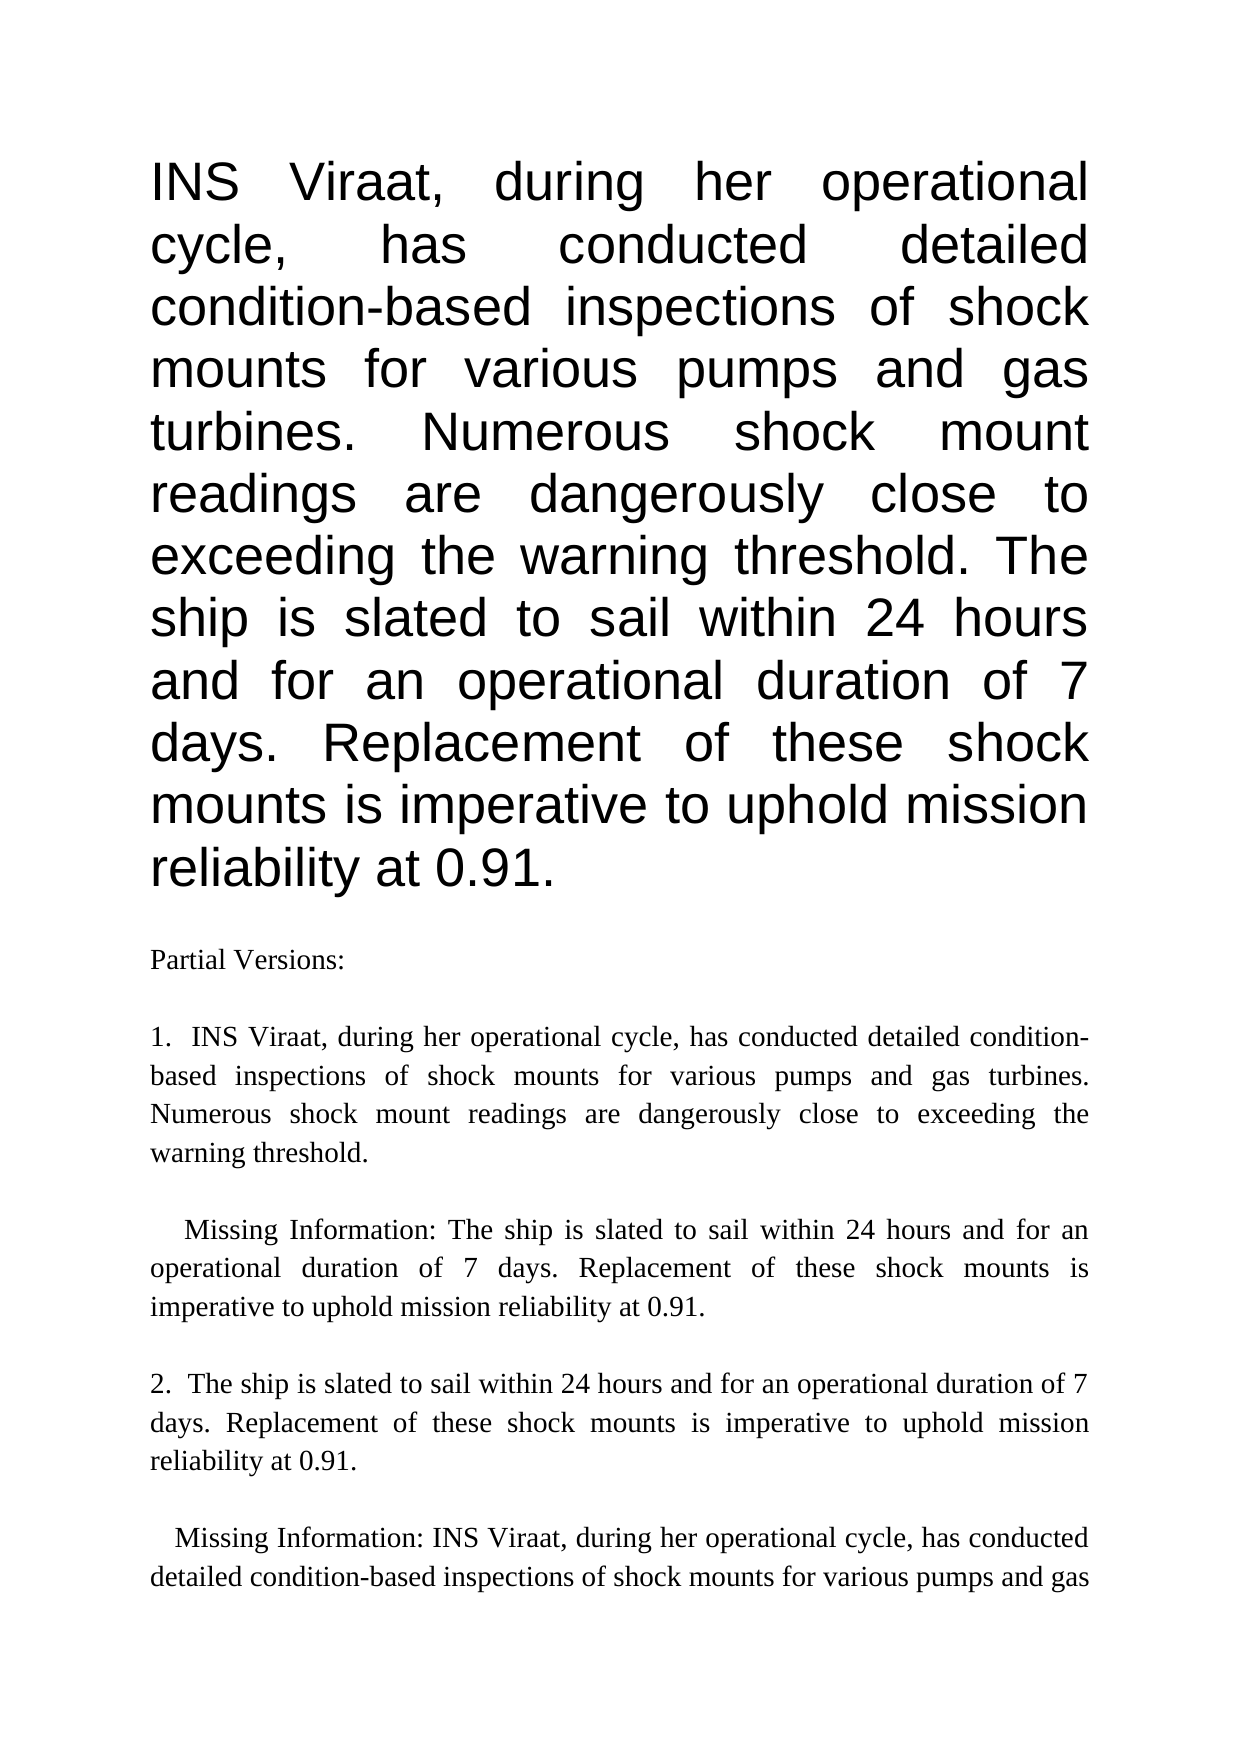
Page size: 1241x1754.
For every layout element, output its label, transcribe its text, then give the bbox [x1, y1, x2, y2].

text 2. The ship is slated to sail within 24 hours and for an operational duration of 7 days. Replacement of these shock mounts is imperative to uphold mission reliability at 0.91. [150, 1366, 1090, 1477]
text Missing Information: The ship is slated to sail within 24 hours and for an operational duration of 7 days. Replacement of these shock mounts is imperative to uphold mission reliability at 0.91. [150, 1212, 1090, 1323]
title INS Viraat, during her operational cycle, has conducted detailed condition-based inspections of shock mounts for various pumps and gas turbines. Numerous shock mount readings are dangerously close to exceeding the warning threshold. The ship is slated to sail within 24 hours and for an operational duration of 7 days. Replacement of these shock mounts is imperative to uphold mission reliability at 0.91. [150, 150, 1090, 897]
text 1. INS Viraat, during her operational cycle, has conducted detailed condition-based inspections of shock mounts for various pumps and gas turbines. Numerous shock mount readings are dangerously close to exceeding the warning threshold. [150, 1019, 1090, 1168]
text Partial Versions: [150, 942, 1090, 976]
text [150, 1520, 1090, 1592]
